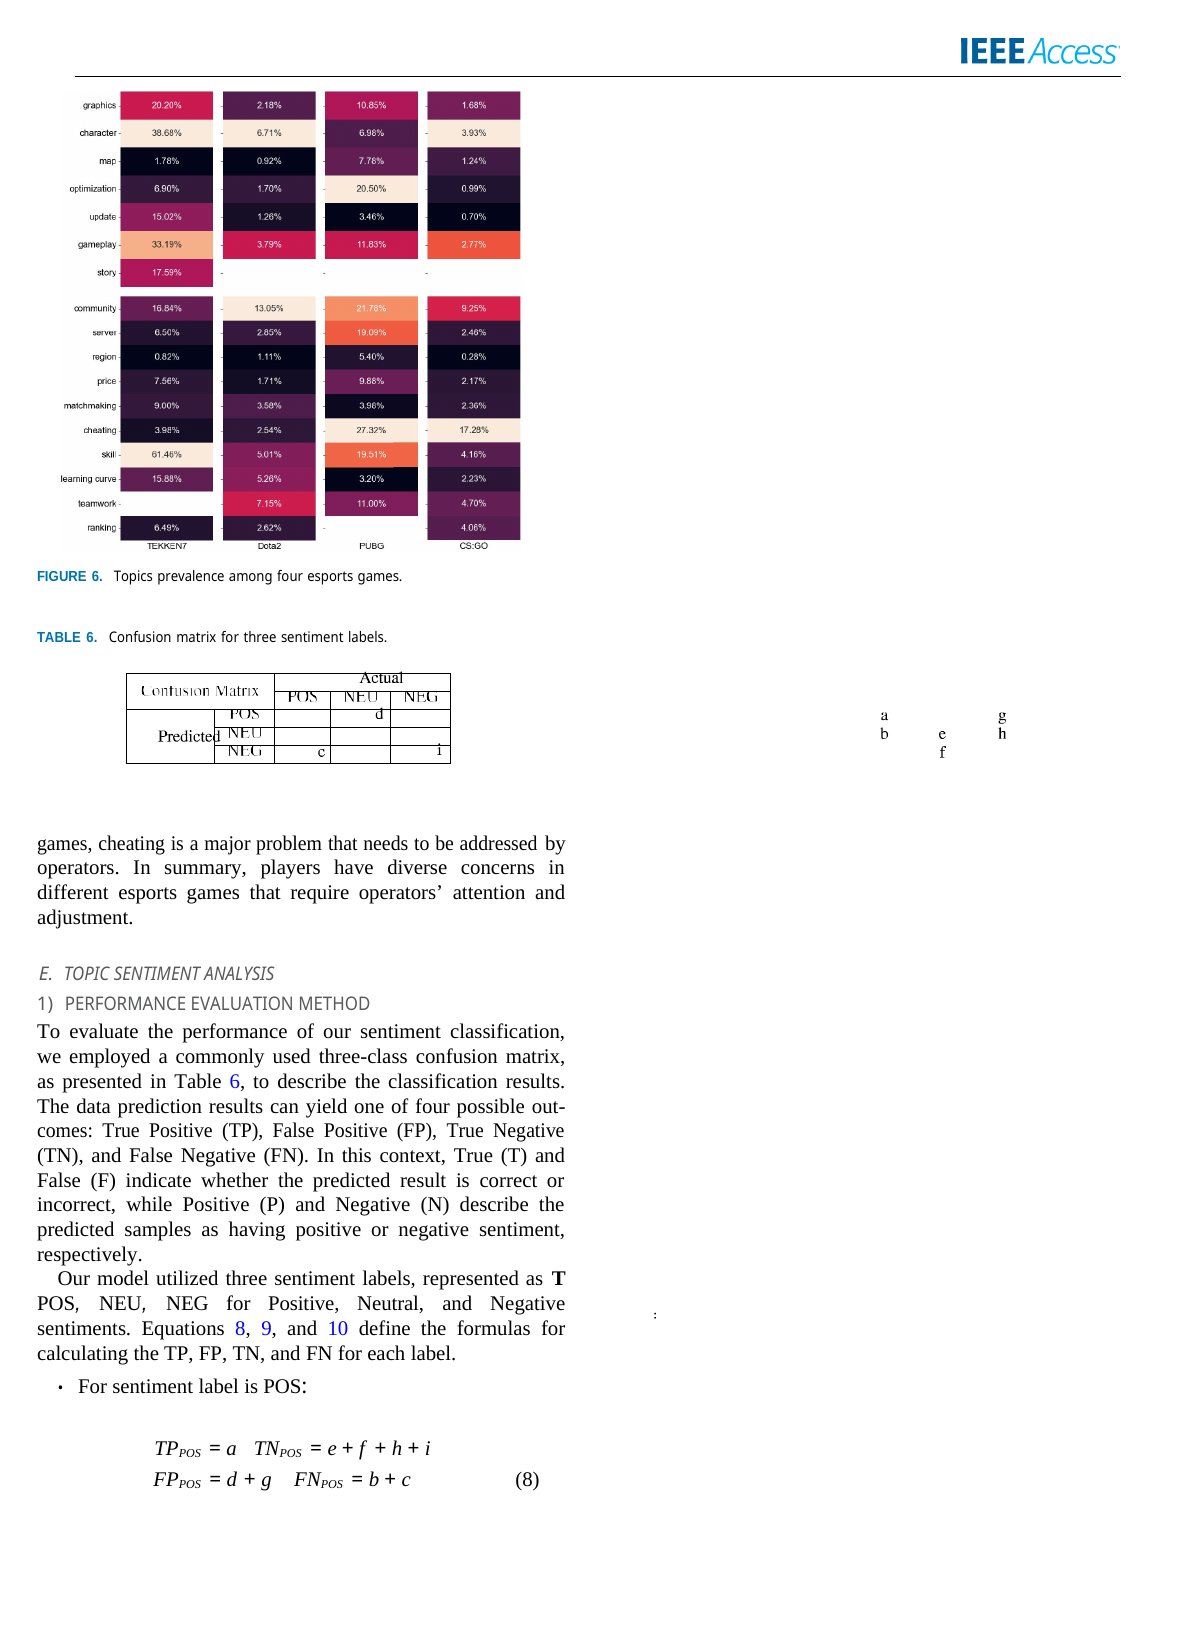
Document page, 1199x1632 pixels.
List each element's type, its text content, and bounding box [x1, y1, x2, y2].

picture [1064, 48, 1077, 64]
picture [403, 692, 438, 702]
picture [1051, 48, 1063, 64]
list TOPIC SENTIMENT ANALYSIS [39, 961, 577, 986]
table_cell [331, 692, 390, 709]
picture [61, 91, 523, 550]
table_cell [331, 746, 390, 762]
text TABLE 6. Confusion matrix for three sentiment labels. [37, 626, 577, 646]
text games, cheating is a major problem that needs to be addressed by operators. In summary, players have diverse concerns in different esports games that require operators’ attention and adjustment. [37, 831, 566, 929]
picture [1037, 44, 1042, 53]
table_cell [215, 728, 274, 745]
text To evaluate the performance of our sentiment classification, we employed a commonly used three-class confusion matrix, as presented in Table 6, to describe the classification results. The data prediction results can yield one of four possible out- comes: True Positive (TP), False Positive (FP), True Negative (TN), and False Negative (FN). In this context, True (T) and False (F) indicate whether the predicted result is correct or incorrect, while Positive (P) and Negative (N) describe the predicted samples as having positive or negative sentiment, respectively. [37, 1019, 566, 1266]
table_cell [275, 710, 330, 727]
table_cell [331, 710, 390, 727]
table_header [275, 674, 450, 691]
list PERFORMANCE EVALUATION METHOD [37, 990, 577, 1016]
table_cell [215, 710, 274, 727]
table_cell [331, 728, 390, 745]
picture [961, 38, 1039, 64]
table_cell [215, 746, 274, 762]
table_cell [391, 710, 450, 727]
picture [343, 692, 378, 702]
table_header [127, 674, 274, 709]
text FIGURE 6. Topics prevalence among four esports games. [37, 566, 577, 586]
picture [227, 746, 262, 756]
text FPPOS = d + g FNPOS = b + c (8) [153, 1462, 577, 1493]
table_cell [275, 746, 330, 762]
list For sentiment label is POS: [57, 1372, 577, 1400]
text TPPOS = a TNPOS = e + f + h + i [154, 1430, 577, 1462]
table_cell [391, 728, 450, 745]
picture [229, 710, 259, 719]
picture [287, 692, 317, 702]
table_cell [275, 692, 330, 709]
table_cell [275, 728, 330, 745]
text Our model utilized three sentiment labels, represented as T POS, NEU, NEG for Positive, Neutral, and Negative sentiments. Equations 8, 9, and 10 define the formulas for calculating the TP, FP, TN, and FN for each label. [37, 1266, 566, 1364]
picture [227, 728, 262, 738]
table_cell [127, 710, 214, 762]
table_cell [391, 692, 450, 709]
picture [1031, 56, 1043, 64]
picture [141, 686, 259, 696]
table_cell [391, 746, 450, 762]
picture [1044, 38, 1120, 64]
picture [1078, 52, 1099, 64]
